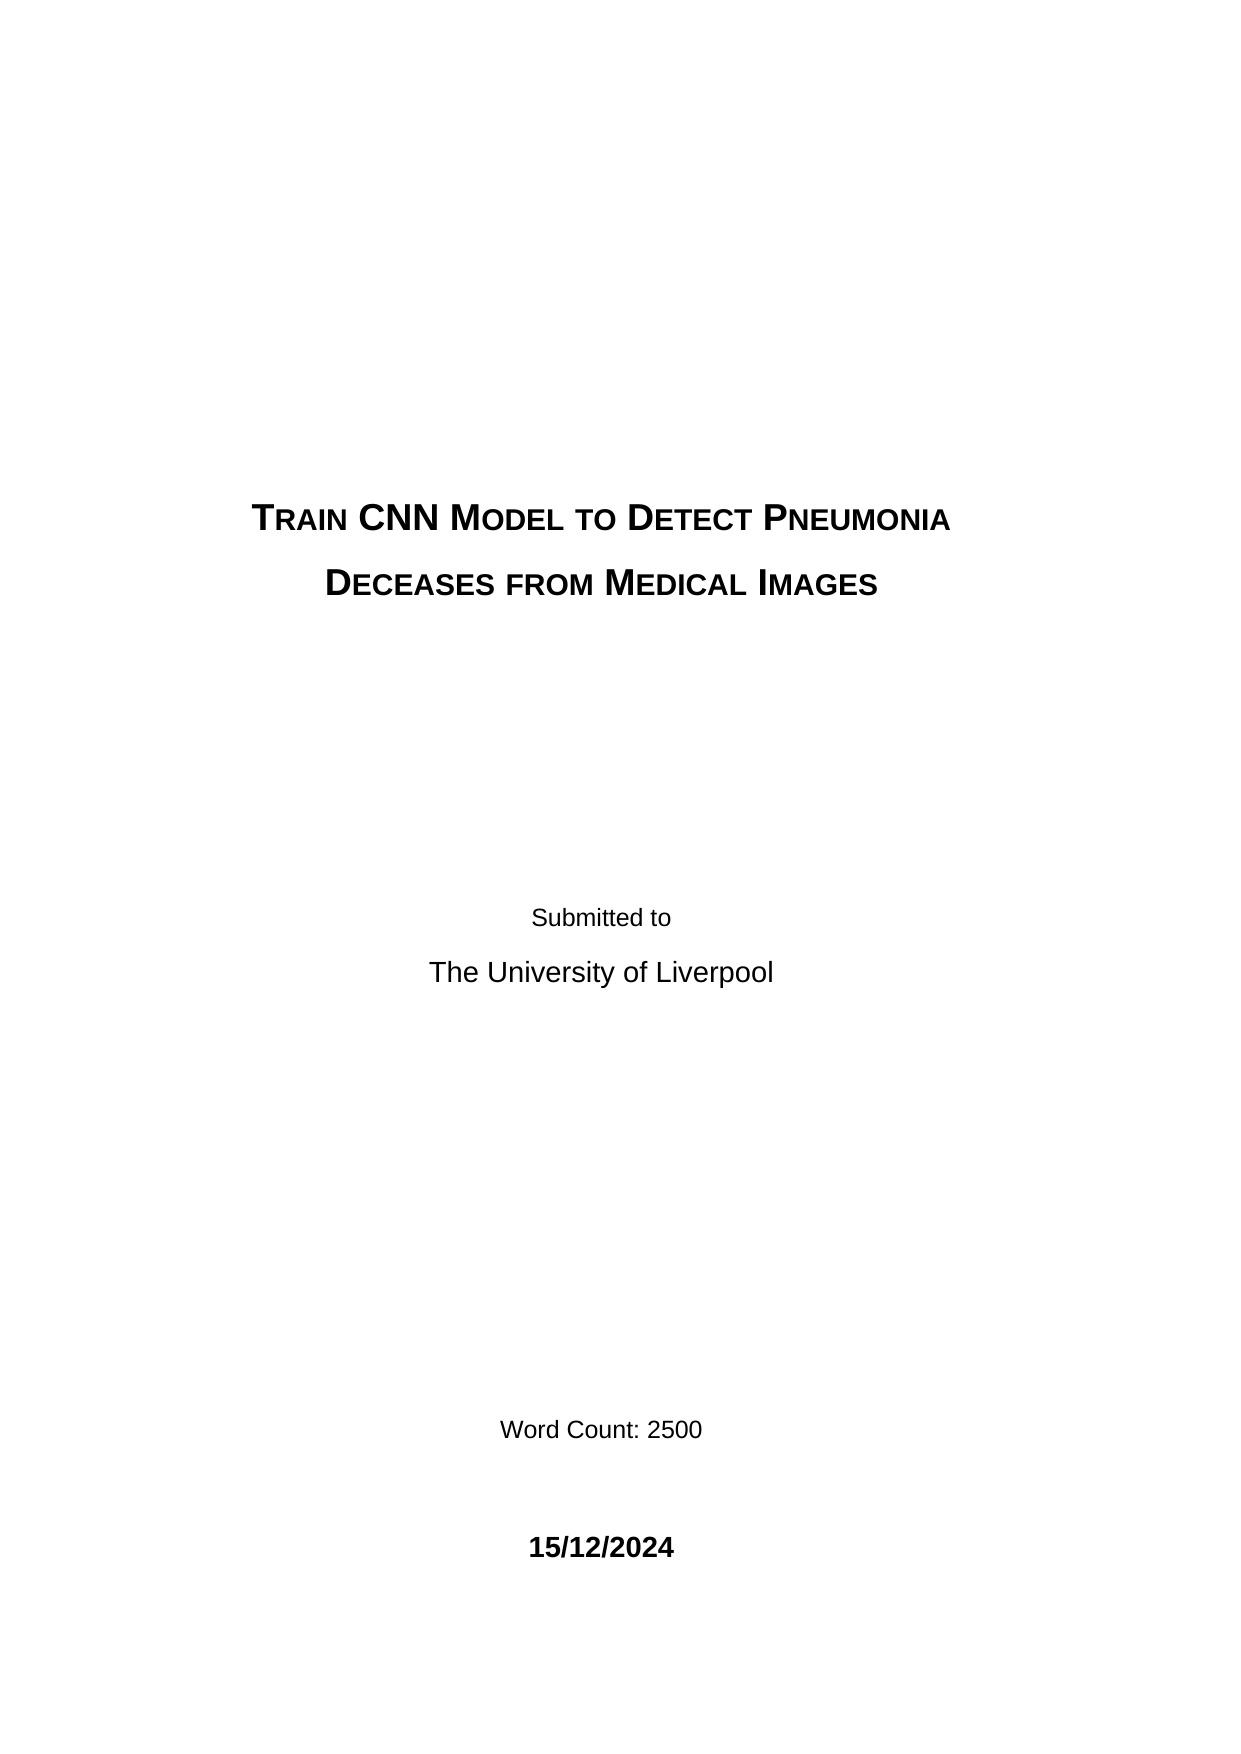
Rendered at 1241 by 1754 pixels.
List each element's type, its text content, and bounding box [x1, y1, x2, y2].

text Word Count: 2500 [187, 1415, 1015, 1444]
text Submitted to [187, 902, 1015, 931]
subtitle The University of Liverpool [187, 955, 1015, 989]
title Train CNN Model to Detect Pneumonia Deceases from Medical Images [187, 495, 1015, 603]
text 15/12/2024 [187, 1502, 1015, 1564]
